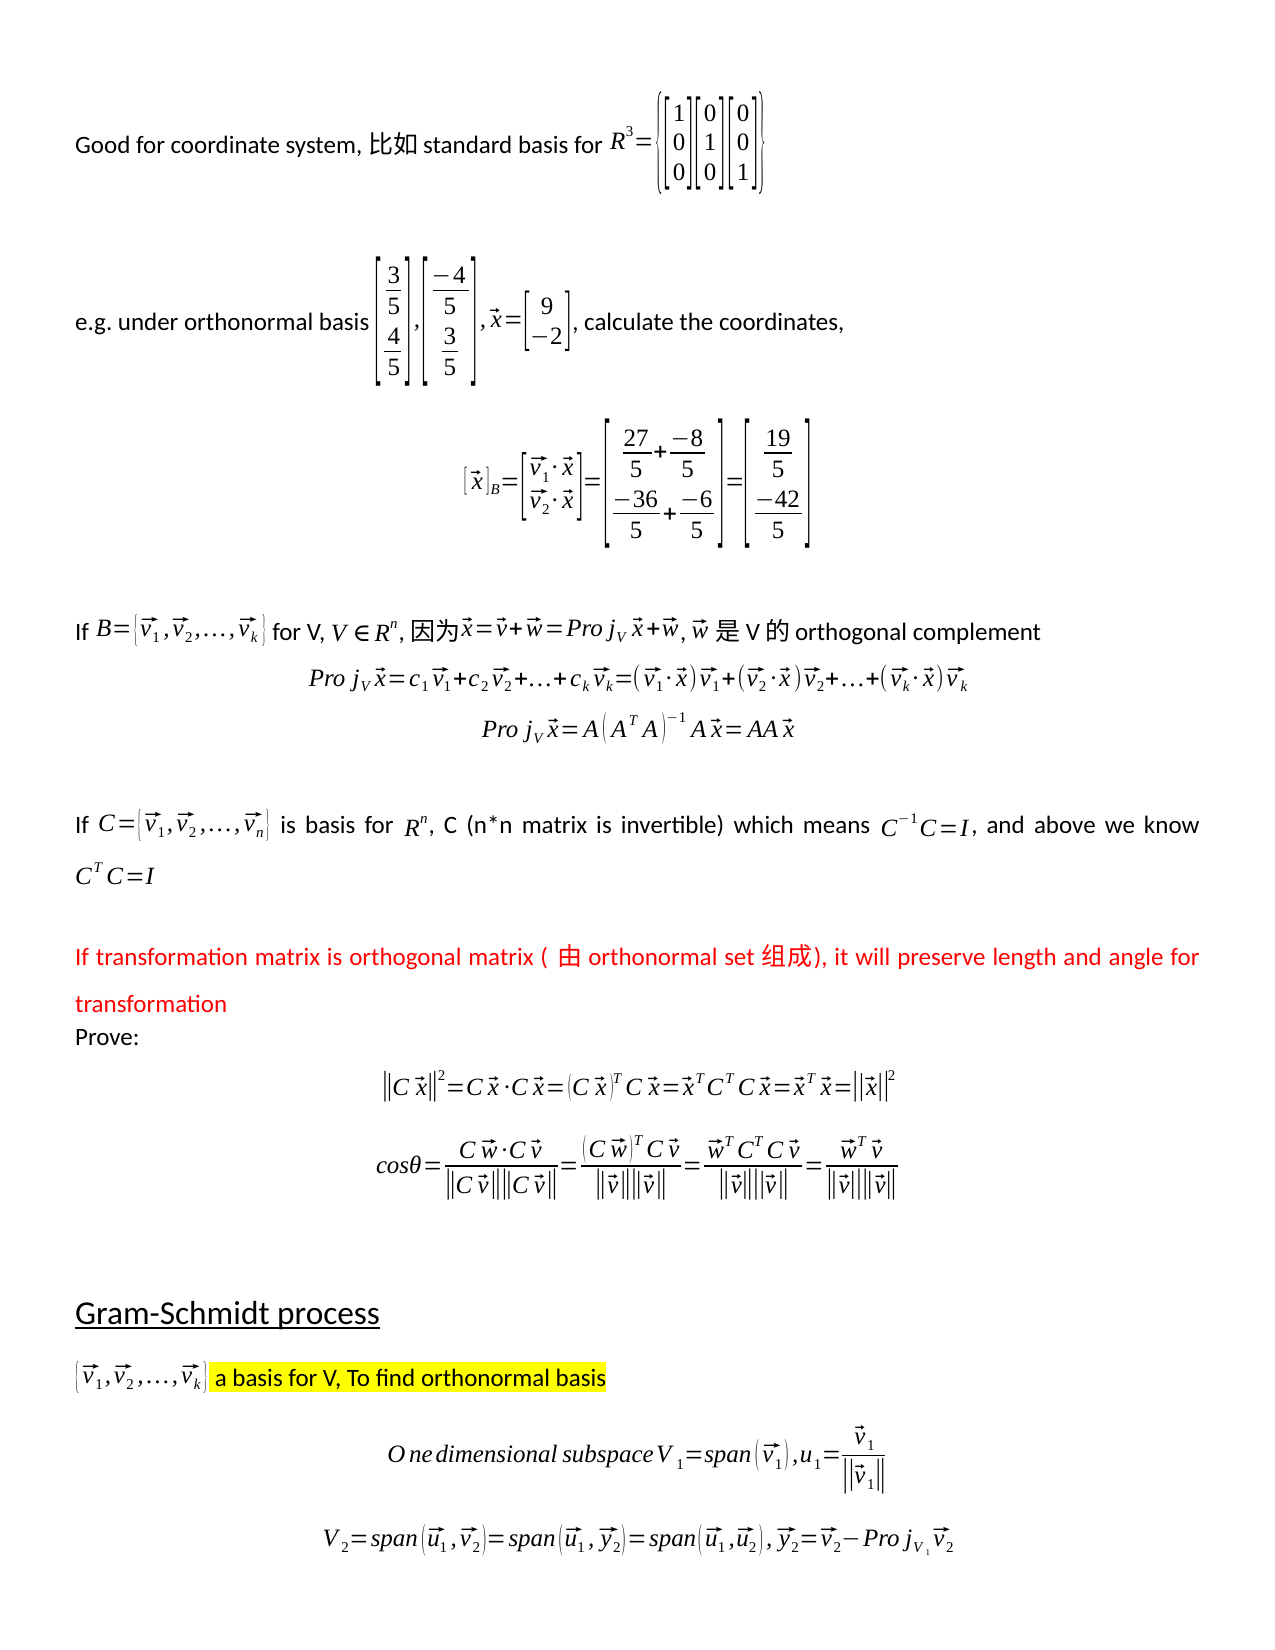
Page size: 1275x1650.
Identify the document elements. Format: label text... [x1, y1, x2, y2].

text If is basis for , C (n*n matrix is invertible) which means , and above we know [75, 792, 1200, 890]
text Prove: [75, 1020, 1200, 1052]
text a basis for V, To find orthonormal basis [75, 1345, 1200, 1410]
text If transformation matrix is orthogonal matrix ( 由orthonormal set组成), it will preserve length and angle for transformation [75, 922, 1200, 1020]
text Gram-Schmidt process [75, 1280, 1200, 1345]
text Good for coordinate system, 比如standard basis for [75, 77, 1200, 207]
text e.g. under orthonormal basis , calculate the coordinates, [75, 240, 1200, 402]
text If for V, , 因为, 是V的orthogonal complement [75, 597, 1200, 662]
